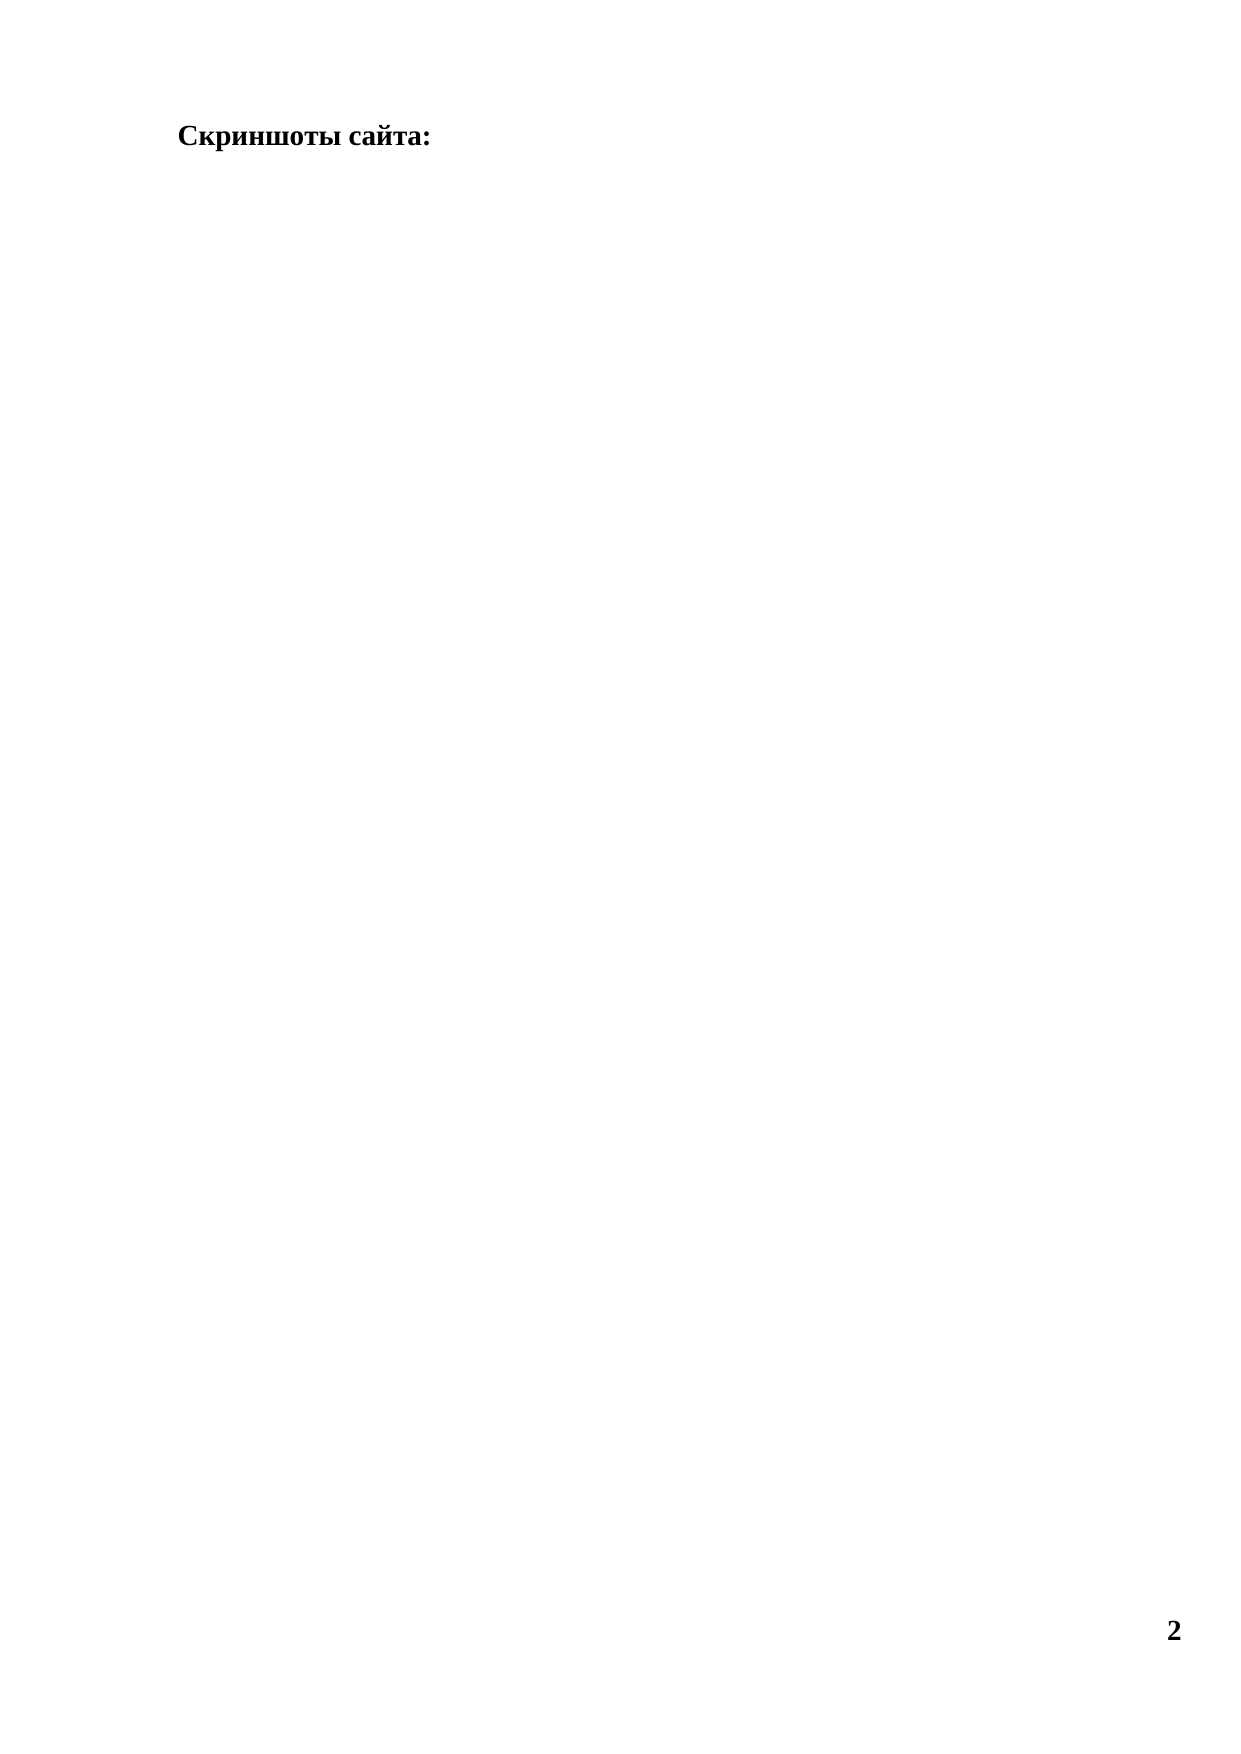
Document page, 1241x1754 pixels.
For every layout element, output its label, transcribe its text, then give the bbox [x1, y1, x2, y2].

text Скриншоты сайта: [177, 118, 1152, 152]
